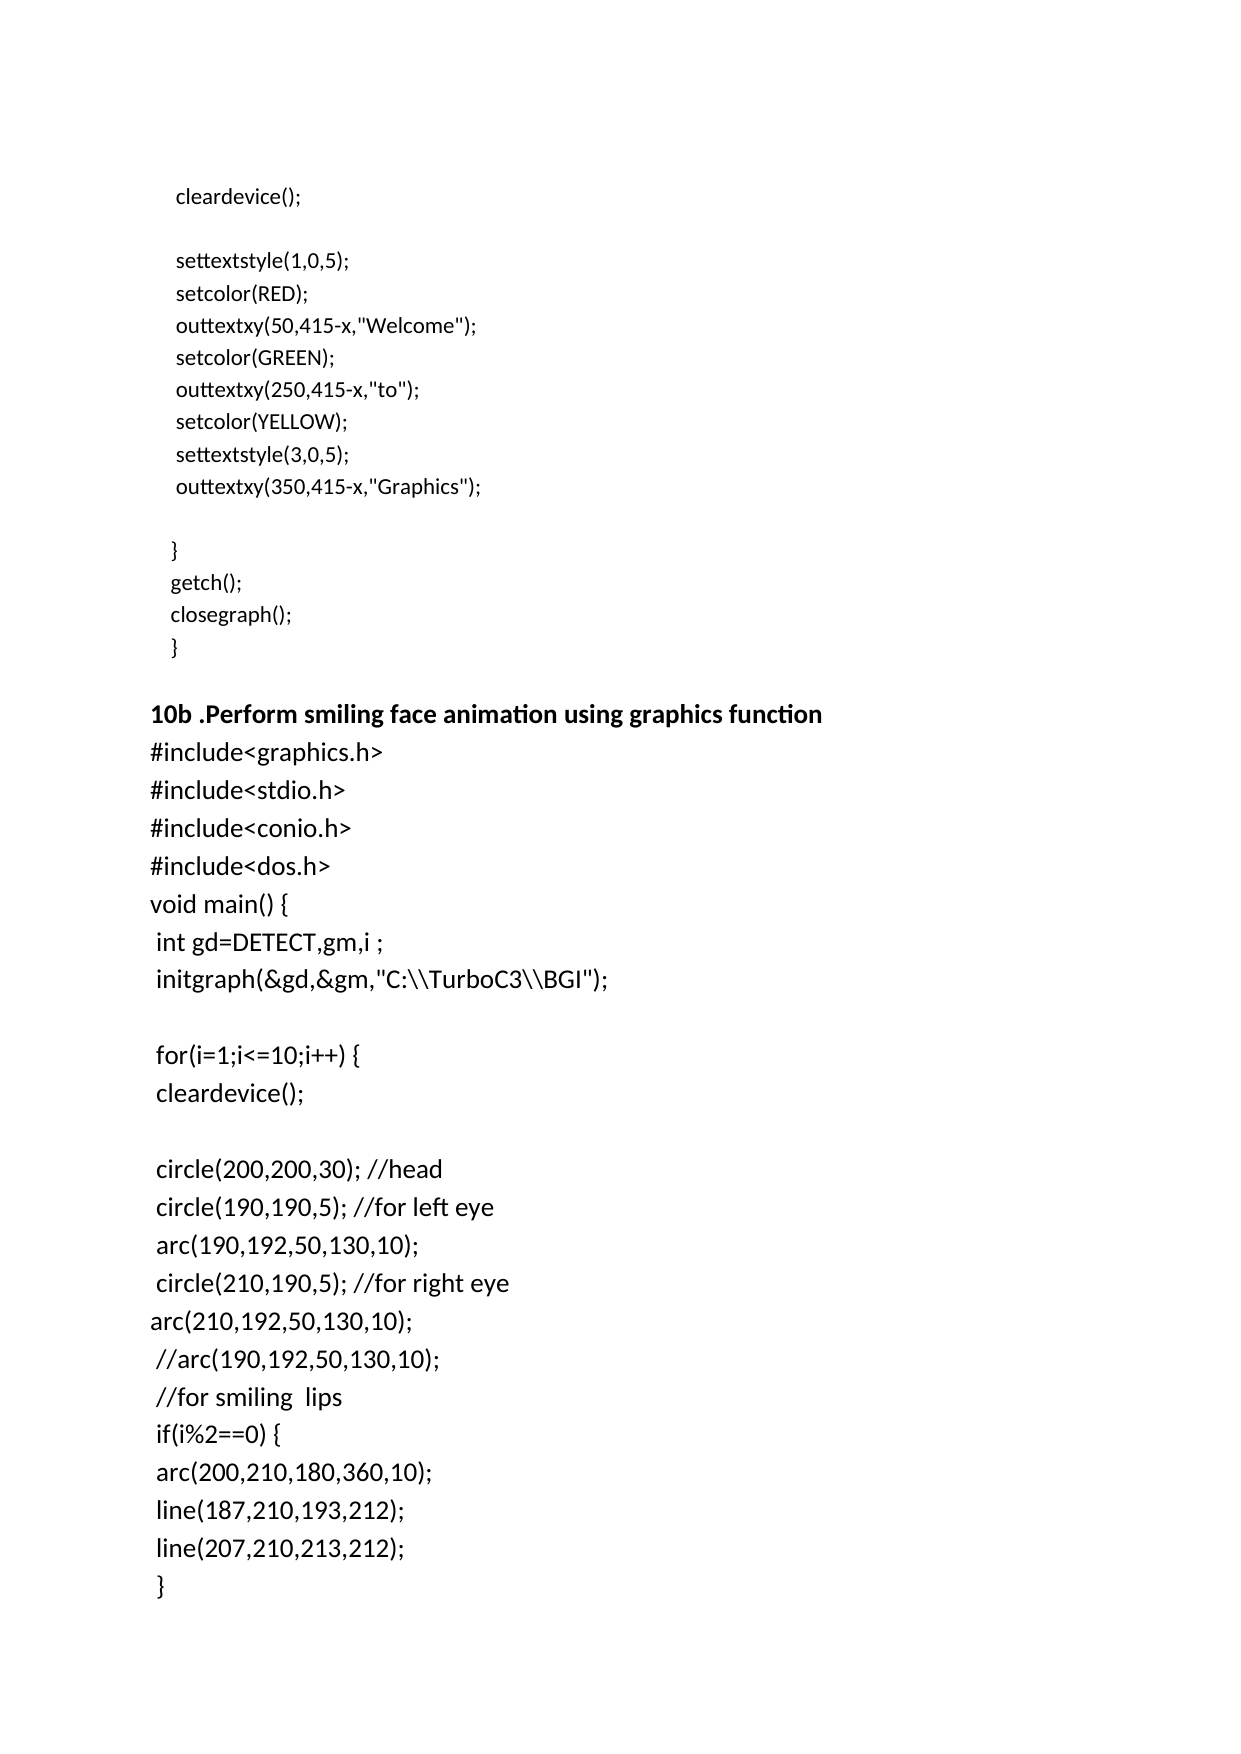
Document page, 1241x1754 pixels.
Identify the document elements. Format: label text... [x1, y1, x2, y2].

text void main() { [150, 887, 1090, 920]
text } [150, 536, 1090, 564]
text closegraph(); [150, 601, 1090, 629]
text arc(200,210,180,360,10); [150, 1456, 1090, 1488]
text cleardevice(); [150, 1076, 1090, 1109]
text #include<stdio.h> [150, 773, 1090, 806]
text arc(190,192,50,130,10); [150, 1228, 1090, 1261]
text int gd=DETECT,gm,i ; [150, 925, 1090, 958]
text setcolor(YELLOW); [150, 407, 1090, 436]
text cleardevice(); [150, 182, 1090, 210]
text outtextxy(250,415-x,"to"); [150, 375, 1090, 403]
text } [150, 633, 1090, 661]
text line(207,210,213,212); [150, 1531, 1090, 1564]
text //arc(190,192,50,130,10); [150, 1342, 1090, 1375]
text for(i=1;i<=10;i++) { [150, 1038, 1090, 1071]
text #include<dos.h> [150, 849, 1090, 882]
text circle(210,190,5); //for right eye [150, 1266, 1090, 1299]
text 10b .Perform smiling face animation using graphics function [150, 697, 1090, 730]
text settextstyle(3,0,5); [150, 440, 1090, 468]
text arc(210,192,50,130,10); [150, 1304, 1090, 1337]
text #include<conio.h> [150, 811, 1090, 844]
text circle(190,190,5); //for left eye [150, 1190, 1090, 1223]
text if(i%2==0) { [150, 1418, 1090, 1451]
text initgraph(&gd,&gm,"C:\\TurboC3\\BGI"); [150, 963, 1090, 996]
text setcolor(GREEN); [150, 343, 1090, 371]
text settextstyle(1,0,5); [150, 247, 1090, 274]
text setcolor(RED); [150, 279, 1090, 307]
text line(187,210,193,212); [150, 1493, 1090, 1526]
text outtextxy(50,415-x,"Welcome"); [150, 311, 1090, 339]
text circle(200,200,30); //head [150, 1152, 1090, 1185]
text outtextxy(350,415-x,"Graphics"); [150, 472, 1090, 500]
text } [150, 1569, 1090, 1602]
text getch(); [150, 568, 1090, 596]
text #include<graphics.h> [150, 735, 1090, 768]
text //for smiling lips [150, 1380, 1090, 1413]
